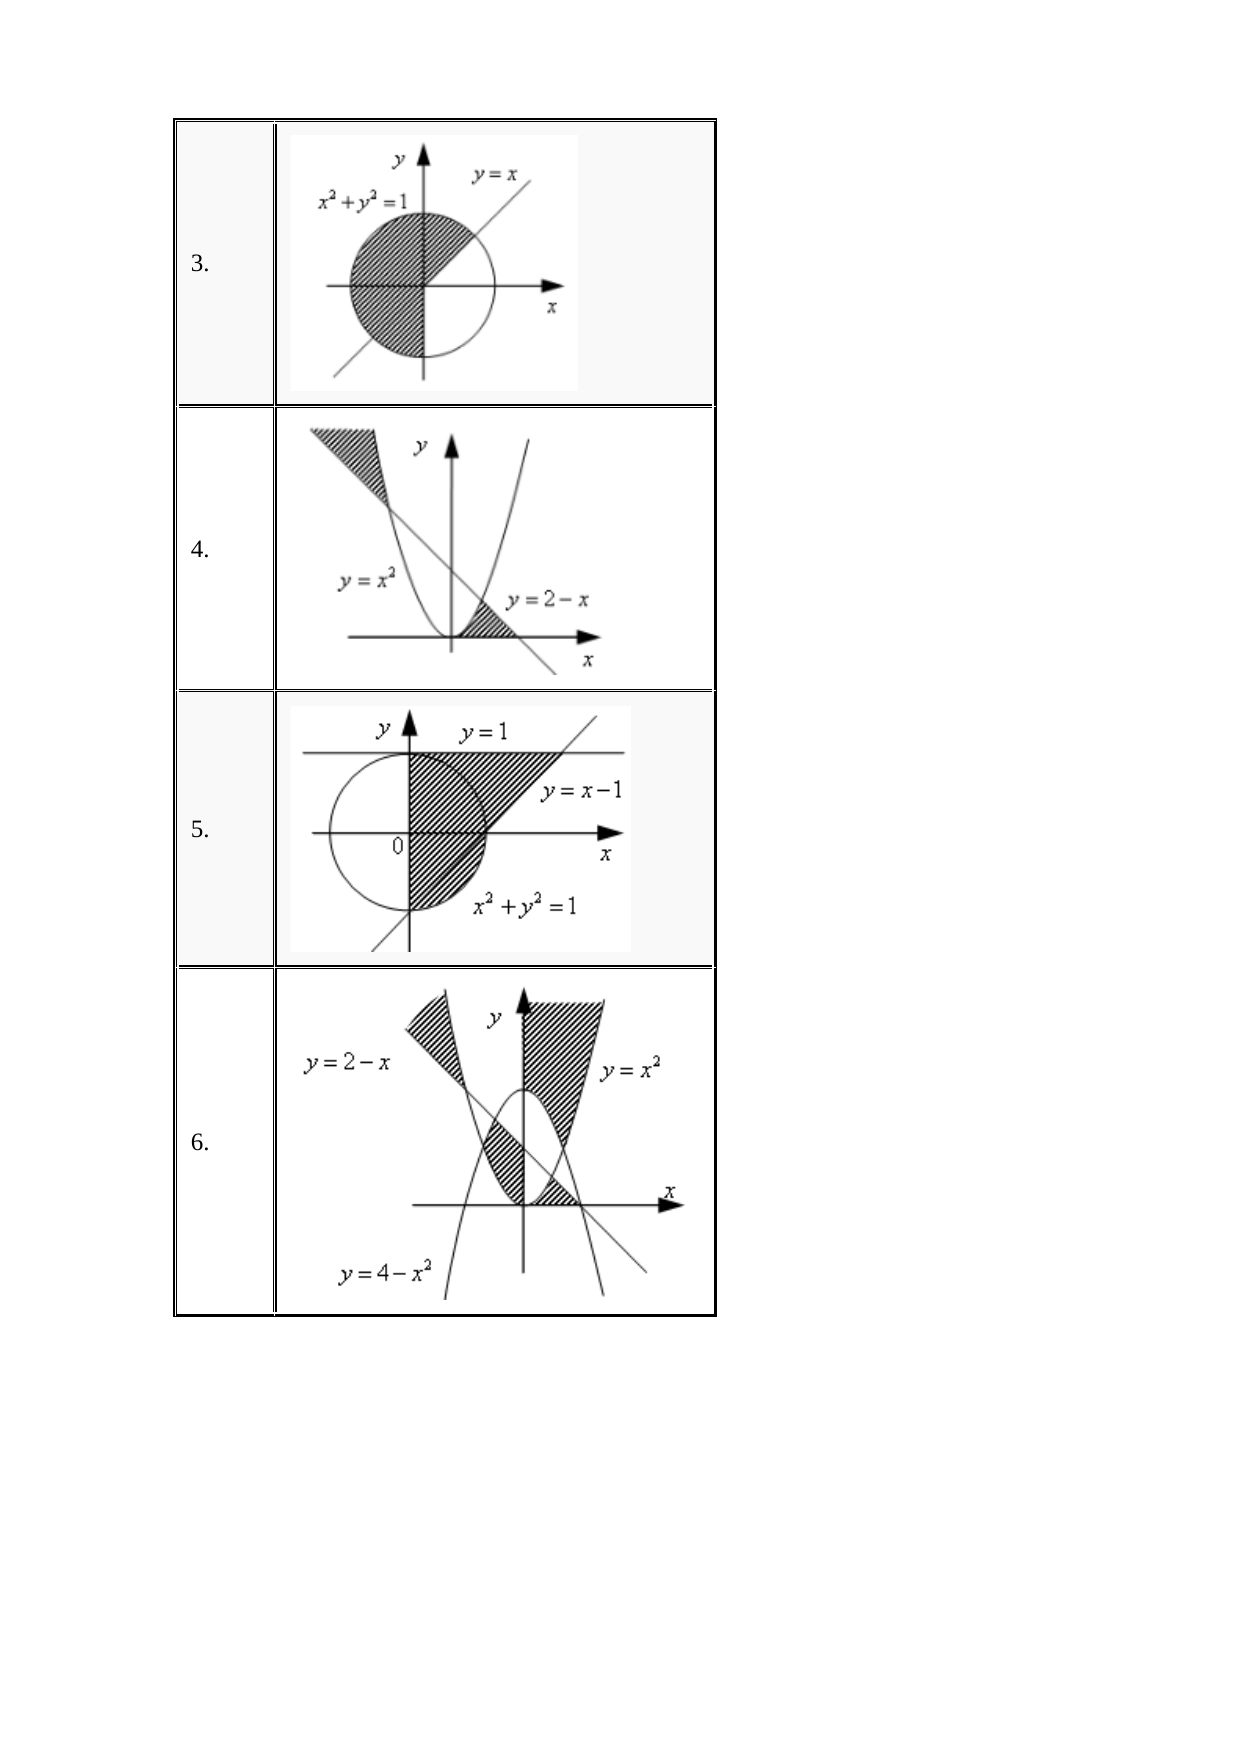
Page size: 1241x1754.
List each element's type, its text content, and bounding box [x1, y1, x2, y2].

picture [290, 421, 611, 675]
table_cell [275, 122, 714, 404]
table_cell 5. [175, 689, 275, 965]
table_cell [277, 404, 715, 689]
picture [290, 135, 578, 391]
picture [290, 982, 699, 1300]
table_cell [275, 965, 715, 1314]
picture [290, 706, 632, 952]
table_cell 3. [177, 120, 275, 404]
table_cell 4. [177, 404, 273, 689]
table_cell [275, 689, 716, 965]
table_cell 6. [177, 965, 275, 1314]
